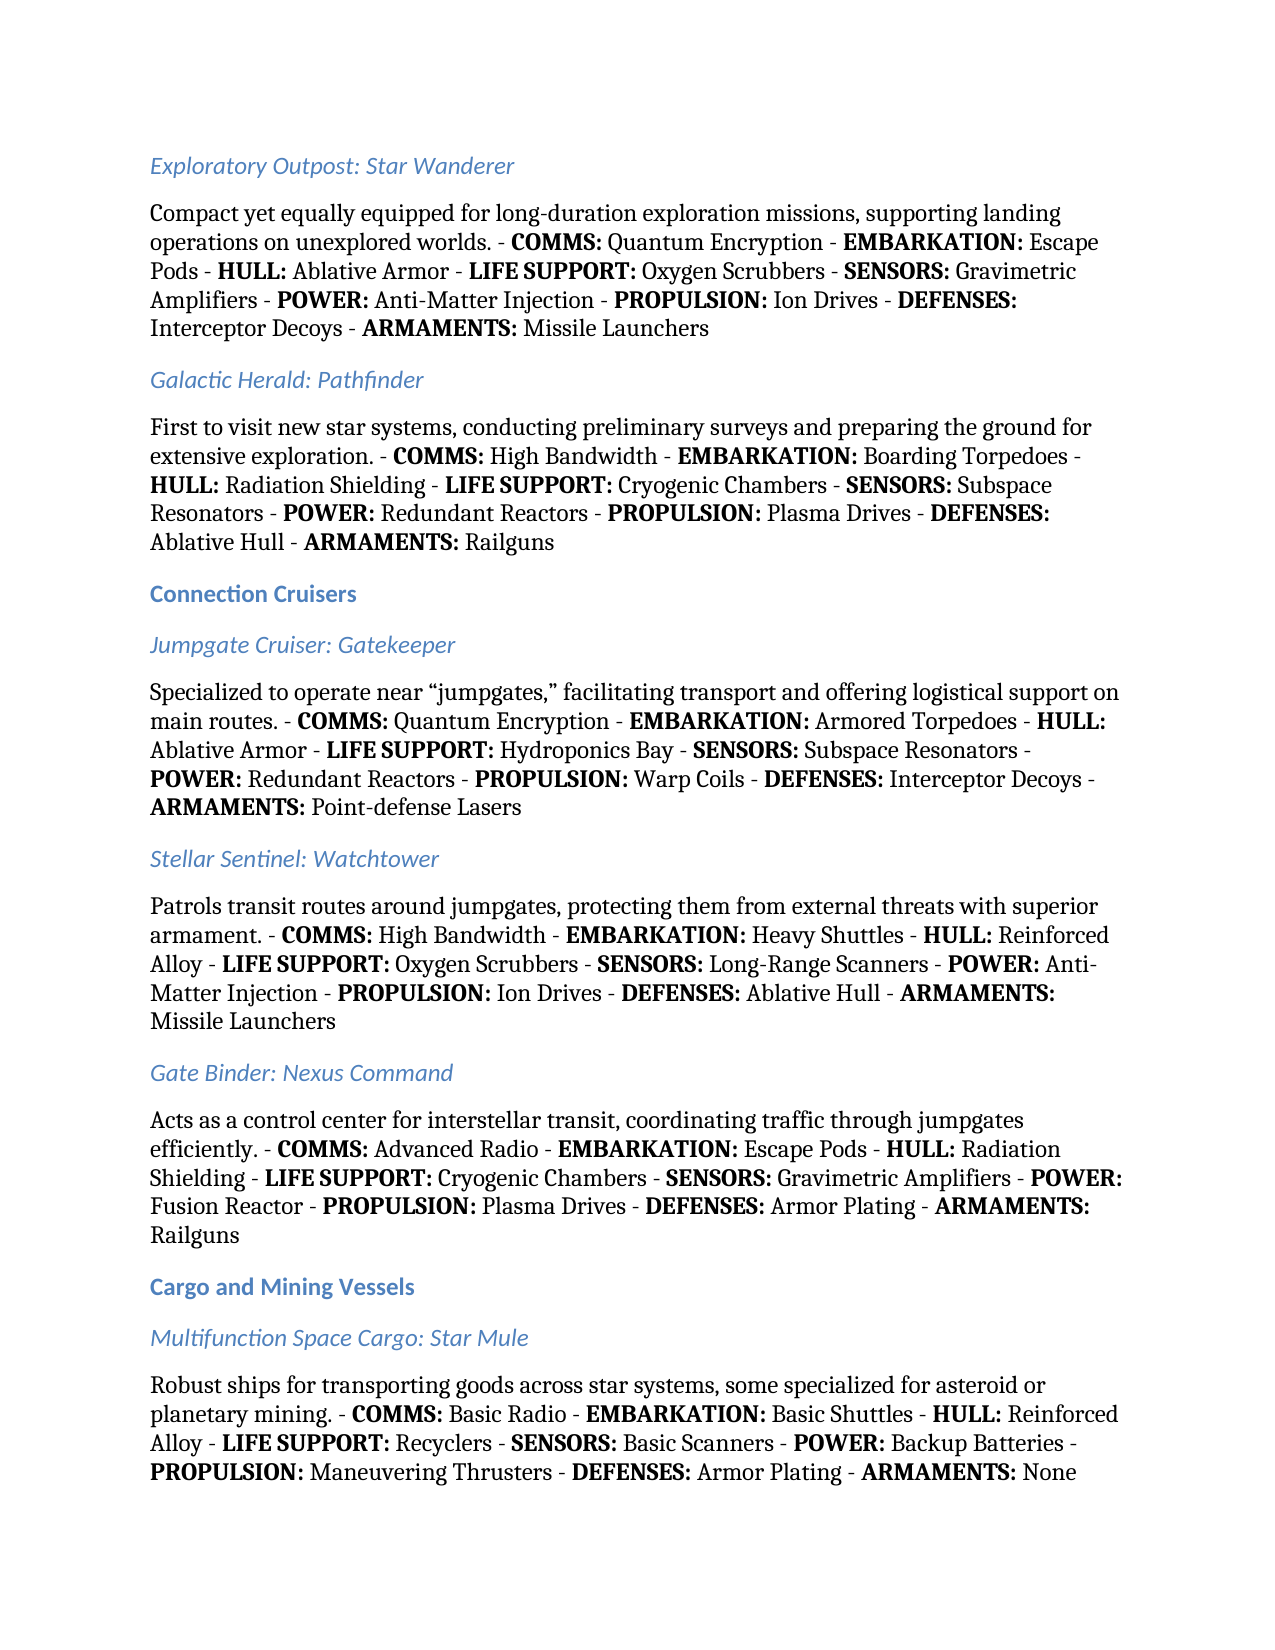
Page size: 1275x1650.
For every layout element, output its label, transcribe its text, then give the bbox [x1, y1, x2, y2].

text First to visit new star systems, conducting preliminary surveys and preparing the ground for extensive exploration. - COMMS: High Bandwidth - EMBARKATION: Boarding Torpedoes - HULL: Radiation Shielding - LIFE SUPPORT: Cryogenic Chambers - SENSORS: Subspace Resonators - POWER: Redundant Reactors - PROPULSION: Plasma Drives - DEFENSES: Ablative Hull - ARMAMENTS: Railguns [150, 413, 1125, 557]
subtitle Stellar Sentinel: Watchtower [150, 843, 1125, 873]
subtitle Galactic Herald: Pathfinder [150, 364, 1125, 394]
subtitle Cargo and Mining Vessels [150, 1271, 1125, 1301]
text Patrols transit routes around jumpgates, protecting them from external threats with superior armament. - COMMS: High Bandwidth - EMBARKATION: Heavy Shuttles - HULL: Reinforced Alloy - LIFE SUPPORT: Oxygen Scrubbers - SENSORS: Long-Range Scanners - POWER: Anti-Matter Injection - PROPULSION: Ion Drives - DEFENSES: Ablative Hull - ARMAMENTS: Missile Launchers [150, 892, 1125, 1036]
subtitle Exploratory Outpost: Star Wanderer [150, 150, 1125, 181]
subtitle Connection Cruisers [150, 578, 1125, 608]
text Specialized to operate near “jumpgates,” facilitating transport and offering logistical support on main routes. - COMMS: Quantum Encryption - EMBARKATION: Armored Torpedoes - HULL: Ablative Armor - LIFE SUPPORT: Hydroponics Bay - SENSORS: Subspace Resonators - POWER: Redundant Reactors - PROPULSION: Warp Coils - DEFENSES: Interceptor Decoys - ARMAMENTS: Point-defense Lasers [150, 678, 1125, 822]
text Acts as a control center for interstellar transit, coordinating traffic through jumpgates efficiently. - COMMS: Advanced Radio - EMBARKATION: Escape Pods - HULL: Radiation Shielding - LIFE SUPPORT: Cryogenic Chambers - SENSORS: Gravimetric Amplifiers - POWER: Fusion Reactor - PROPULSION: Plasma Drives - DEFENSES: Armor Plating - ARMAMENTS: Railguns [150, 1106, 1125, 1250]
subtitle Jumpgate Cruiser: Gatekeeper [150, 629, 1125, 659]
subtitle Gate Binder: Nexus Command [150, 1057, 1125, 1087]
text Robust ships for transporting goods across star systems, some specialized for asteroid or planetary mining. - COMMS: Basic Radio - EMBARKATION: Basic Shuttles - HULL: Reinforced Alloy - LIFE SUPPORT: Recyclers - SENSORS: Basic Scanners - POWER: Backup Batteries - PROPULSION: Maneuvering Thrusters - DEFENSES: Armor Plating - ARMAMENTS: None [150, 1371, 1125, 1486]
text Compact yet equally equipped for long-duration exploration missions, supporting landing operations on unexplored worlds. - COMMS: Quantum Encryption - EMBARKATION: Escape Pods - HULL: Ablative Armor - LIFE SUPPORT: Oxygen Scrubbers - SENSORS: Gravimetric Amplifiers - POWER: Anti-Matter Injection - PROPULSION: Ion Drives - DEFENSES: Interceptor Decoys - ARMAMENTS: Missile Launchers [150, 199, 1125, 343]
subtitle Multifunction Space Cargo: Star Mule [150, 1322, 1125, 1352]
